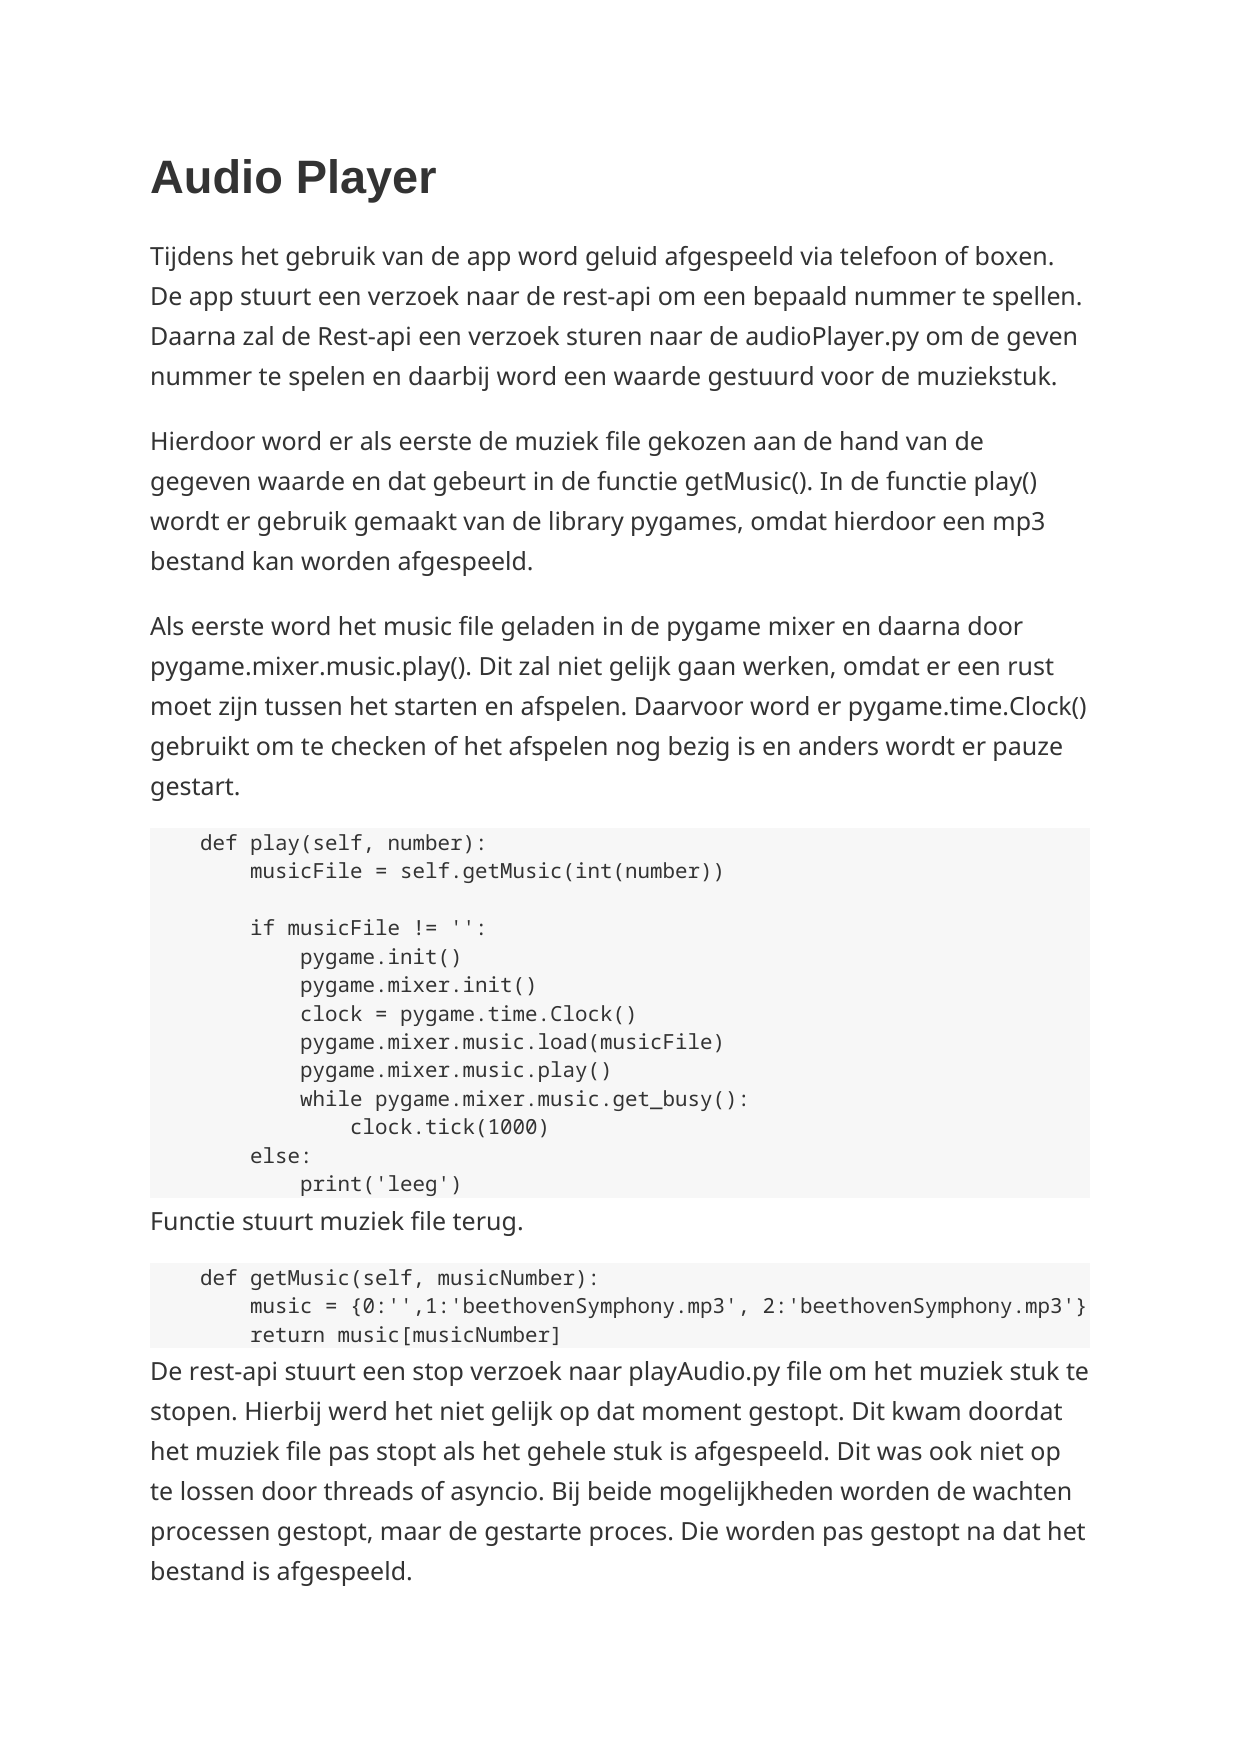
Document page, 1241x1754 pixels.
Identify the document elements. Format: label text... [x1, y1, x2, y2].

text def play(self, number): [150, 828, 1090, 857]
text else: [150, 1141, 1090, 1169]
text pygame.mixer.music.play() [150, 1056, 1090, 1084]
text Hierdoor word er als eerste de muziek file gekozen aan de hand van de gegeven waarde en dat gebeurt in de functie getMusic(). In de functie play() wordt er gebruik gemaakt van de library pygames, omdat hierdoor een mp3 bestand kan worden afgespeeld. [150, 418, 1090, 578]
text def getMusic(self, musicNumber): [150, 1263, 1090, 1291]
text while pygame.mixer.music.get_busy(): [150, 1084, 1090, 1112]
text Als eerste word het music file geladen in de pygame mixer en daarna door pygame.mixer.music.play(). Dit zal niet gelijk gaan werken, omdat er een rust moet zijn tussen het starten en afspelen. Daarvoor word er pygame.time.Clock() gebruikt om te checken of het afspelen nog bezig is en anders wordt er pauze gestart. [150, 603, 1090, 803]
text De rest-api stuurt een stop verzoek naar playAudio.py file om het muziek stuk te stopen. Hierbij werd het niet gelijk op dat moment gestopt. Dit kwam doordat het muziek file pas stopt als het gehele stuk is afgespeeld. Dit was ook niet op te lossen door threads of asyncio. Bij beide mogelijkheden worden de wachten processen gestopt, maar de gestarte proces. Die worden pas gestopt na dat het bestand is afgespeeld. [150, 1348, 1090, 1588]
text pygame.mixer.music.load(musicFile) [150, 1027, 1090, 1056]
text musicFile = self.getMusic(int(number)) [150, 857, 1090, 885]
text return music[musicNumber] [150, 1320, 1090, 1348]
text if musicFile != '': [150, 913, 1090, 942]
text pygame.init() [150, 942, 1090, 970]
text clock.tick(1000) [150, 1112, 1090, 1141]
subtitle Audio Player [150, 150, 856, 204]
text Tijdens het gebruik van de app word geluid afgespeeld via telefoon of boxen. De app stuurt een verzoek naar de rest-api om een bepaald nummer te spellen. Daarna zal de Rest-api een verzoek sturen naar de audioPlayer.py om de geven nummer te spelen en daarbij word een waarde gestuurd voor de muziekstuk. [150, 233, 1090, 393]
text music = {0:'',1:'beethovenSymphony.mp3', 2:'beethovenSymphony.mp3'} [150, 1291, 1090, 1320]
text pygame.mixer.init() [150, 970, 1090, 999]
text clock = pygame.time.Clock() [150, 999, 1090, 1027]
text print('leeg') [150, 1169, 1090, 1198]
text Functie stuurt muziek file terug. [150, 1198, 1090, 1238]
